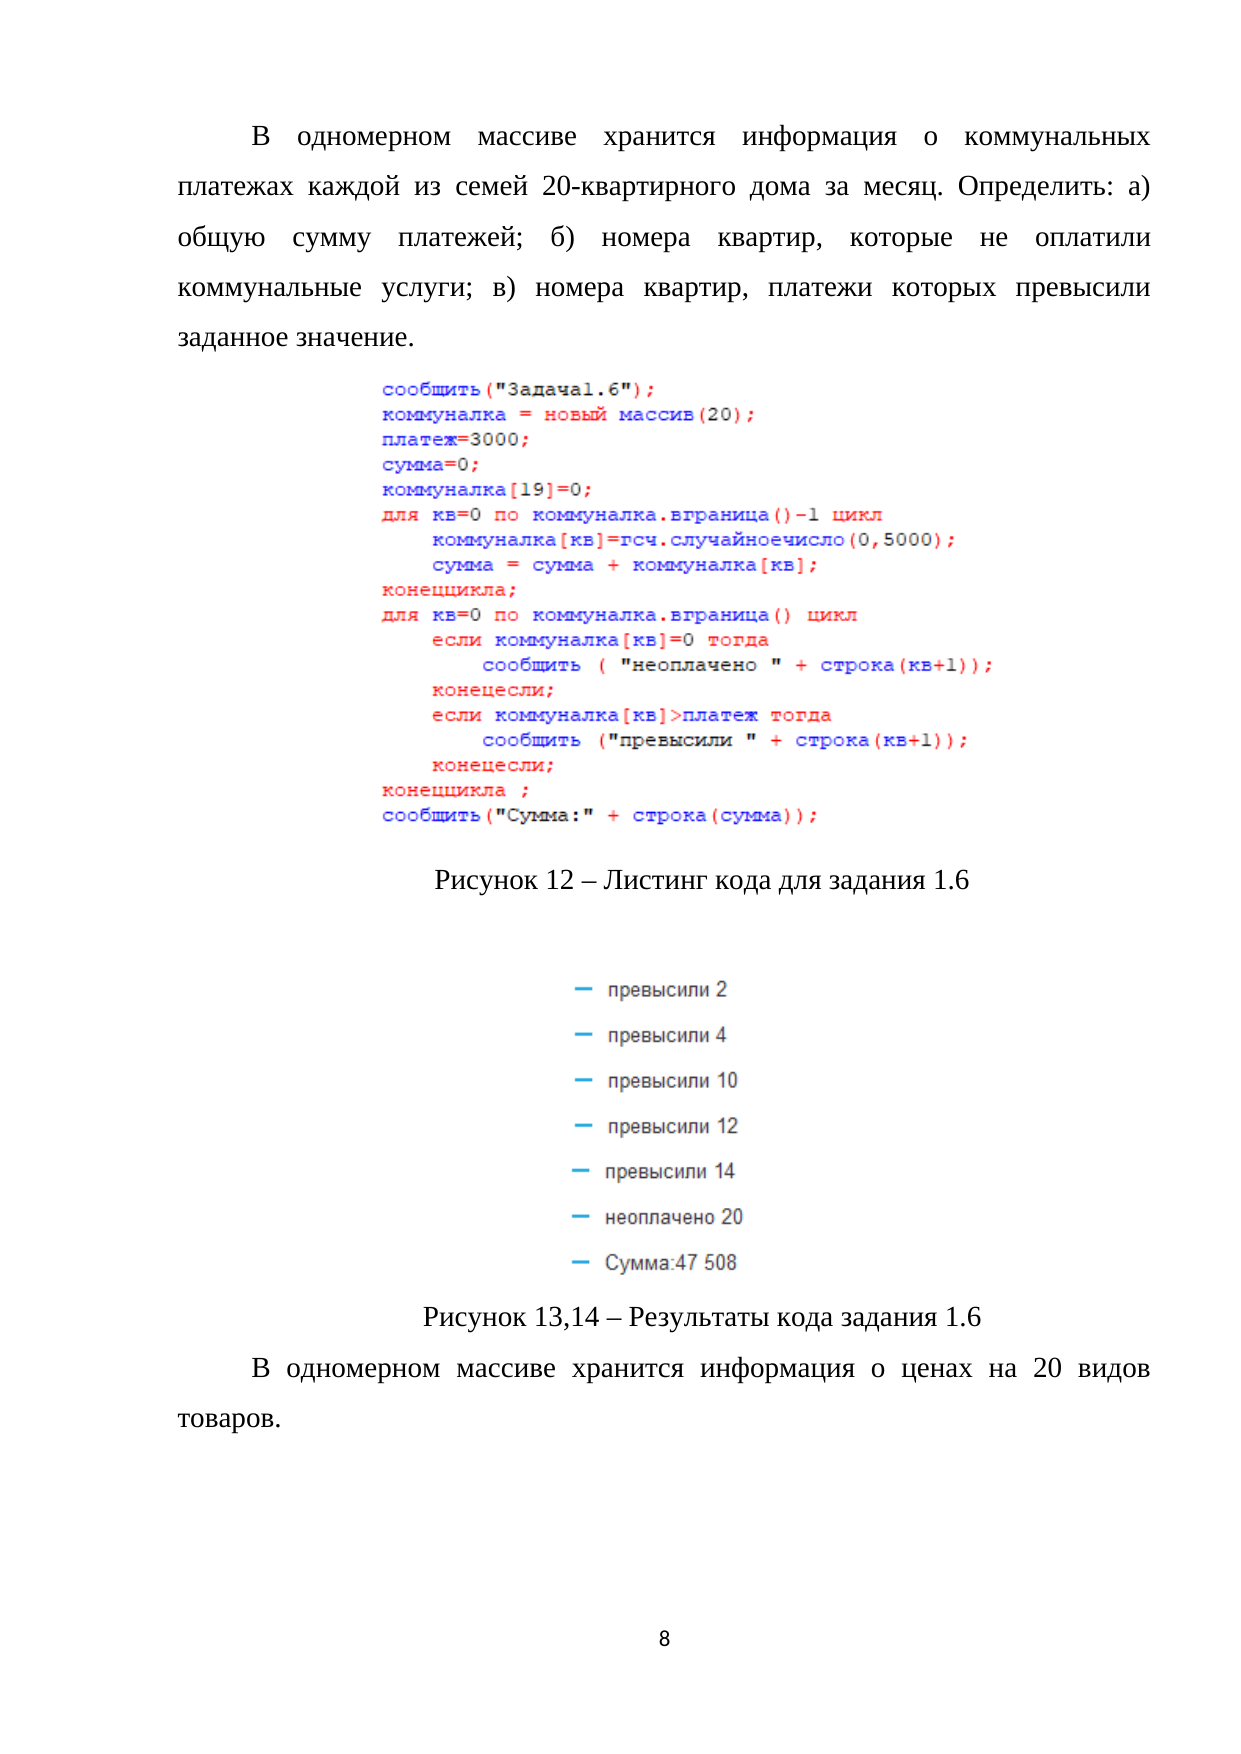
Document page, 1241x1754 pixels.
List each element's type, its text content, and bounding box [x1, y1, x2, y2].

text В одномерном массиве хранится информация о коммунальных платежах каждой из семей 20-квартирного дома за месяц. Определить: а) общую сумму платежей; б) номера квартир, которые не оплатили коммунальные услуги; в) номера квартир, платежи которых превысили заданное значение. [177, 118, 1152, 353]
picture [558, 962, 845, 1146]
text В одномерном массиве хранится информация о ценах на 20 видов товаров. [177, 1350, 1152, 1434]
text Рисунок 12 – Листинг кода для задания 1.6 [252, 862, 1152, 895]
picture [374, 369, 1030, 848]
picture [566, 1159, 838, 1286]
text Рисунок 13,14 – Результаты кода задания 1.6 [252, 1299, 1152, 1333]
